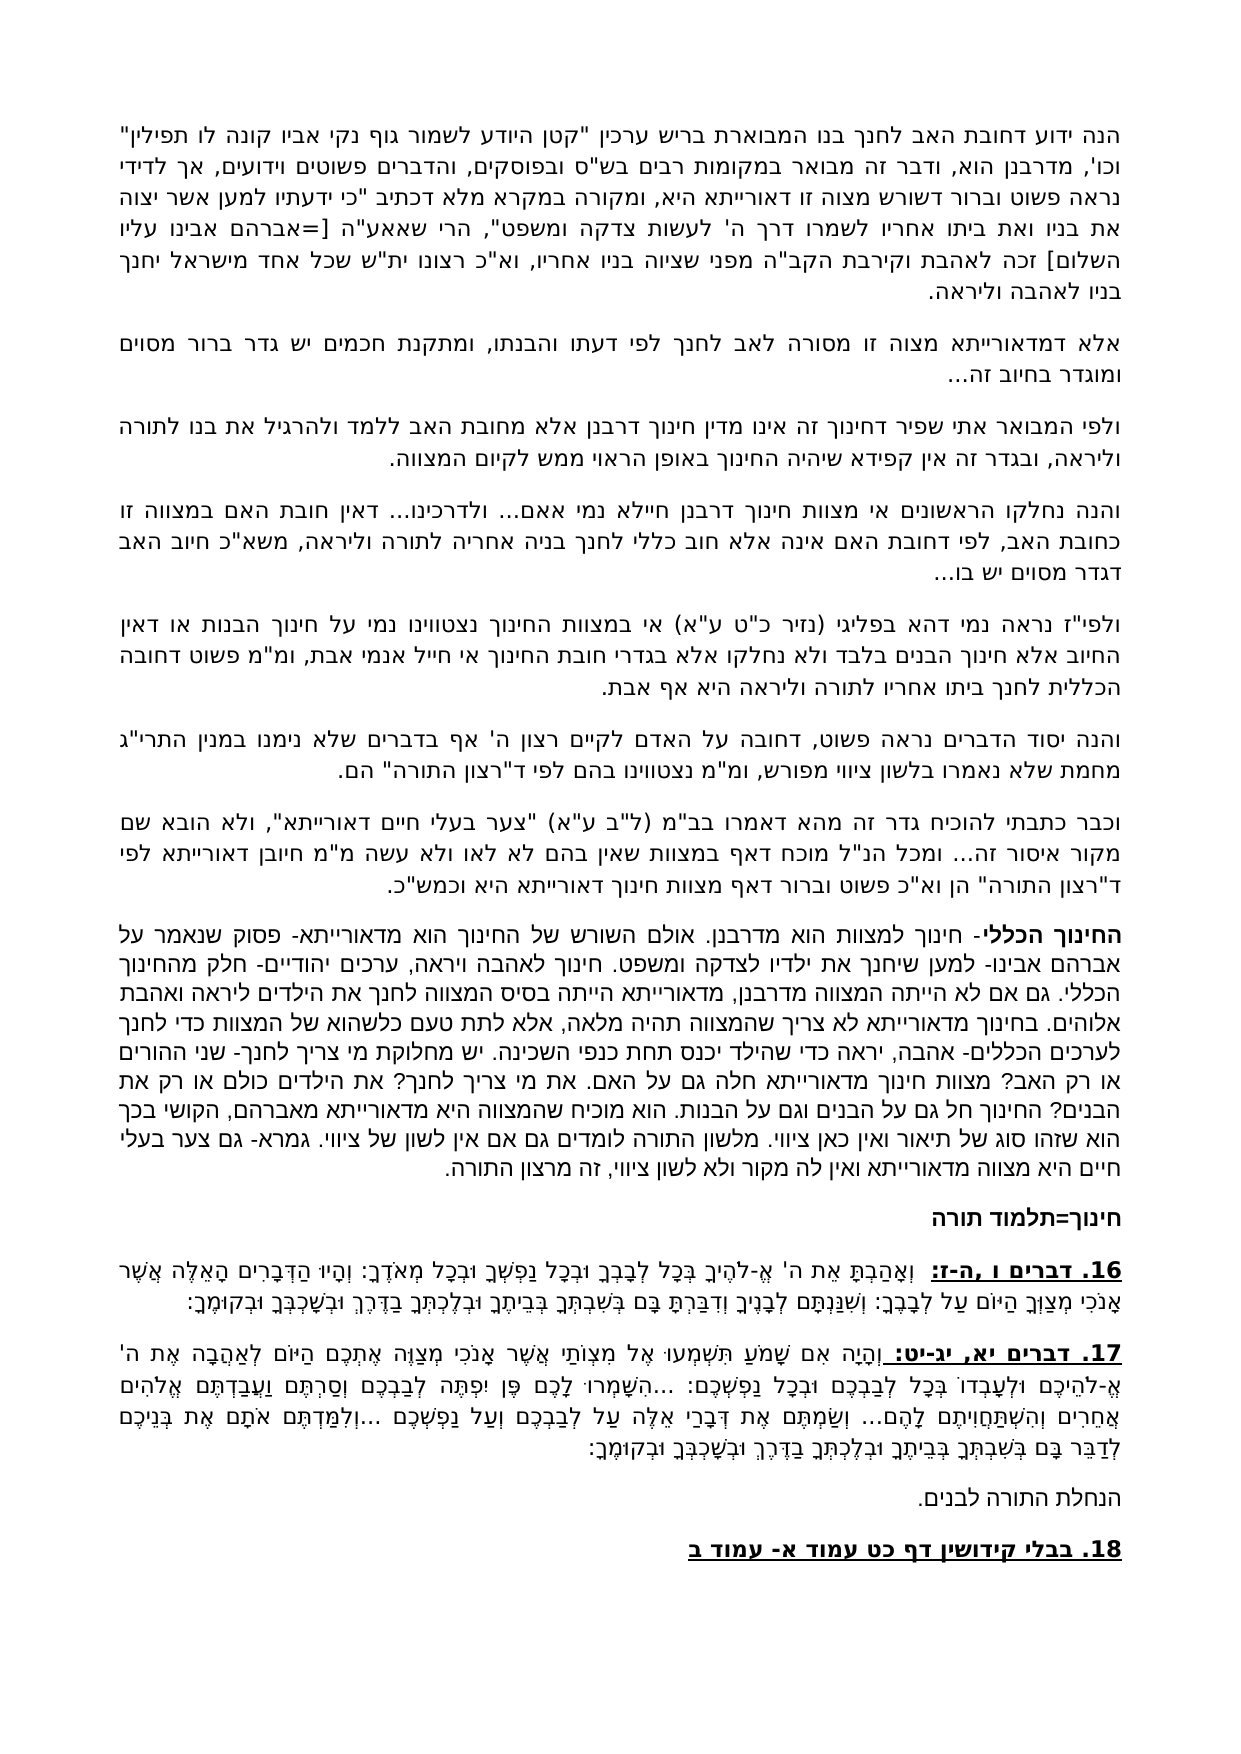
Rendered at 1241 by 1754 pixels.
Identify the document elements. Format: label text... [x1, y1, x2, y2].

text 18. בבלי קידושין דף כט עמוד א- עמוד ב [118, 1533, 1122, 1564]
text חינוך=תלמוד תורה [118, 1203, 1122, 1233]
text אלא דמדאורייתא מצוה זו מסורה לאב לחנך לפי דעתו והבנתו, ומתקנת חכמים יש גדר ברור מסוים ומוגדר בחיוב זה... [118, 326, 1122, 389]
text הנה ידוע דחובת האב לחנך בנו המבוארת בריש ערכין "קטן היודע לשמור גוף נקי אביו קונה לו תפילין" וכו', מדרבנן הוא, ודבר זה מבואר במקומות רבים בש"ס ובפוסקים, והדברים פשוטים וידועים, אך לדידי נראה פשוט וברור דשורש מצוה זו דאורייתא היא, ומקורה במקרא מלא דכתיב "כי ידעתיו למען אשר יצוה את בניו ואת ביתו אחריו לשמרו דרך ה' לעשות צדקה ומשפט", הרי שאאע"ה [=אברהם אבינו עליו השלום] זכה לאהבת וקירבת הקב"ה מפני שציוה בניו אחריו, וא"כ רצונו ית"ש שכל אחד מישראל יחנך בניו לאהבה וליראה. [118, 118, 1122, 306]
text וכבר כתבתי להוכיח גדר זה מהא דאמרו בב"מ (ל"ב ע"א) "צער בעלי חיים דאורייתא", ולא הובא שם מקור איסור זה... ומכל הנ"ל מוכח דאף במצוות שאין בהם לא לאו ולא עשה מ"מ חיובן דאורייתא לפי ד"רצון התורה" הן וא"כ פשוט וברור דאף מצוות חינוך דאורייתא היא וכמש"כ. [118, 806, 1122, 899]
text 16. דברים ו ,ה-ז: וְאָהַבְתָּ אֵת ה' אֱ-לֹהֶיךָ בְּכָל לְבָבְךָ וּבְכָל נַפְשְׁךָ וּבְכָל מְאֹדֶךָ: וְהָיוּ הַדְּבָרִים הָאֵלֶּה אֲשֶׁר אָנֹכִי מְצַוְּךָ הַיּוֹם עַל לְבָבֶךָ: וְשִׁנַּנְתָּם לְבָנֶיךָ וְדִבַּרְתָּ בָּם בְּשִׁבְתְּךָ בְּבֵיתֶךָ וּבְלֶכְתְּךָ בַדֶּרֶךְ וּבְשָׁכְבְּךָ וּבְקוּמֶךָ: [118, 1253, 1122, 1316]
text והנה יסוד הדברים נראה פשוט, דחובה על האדם לקיים רצון ה' אף בדברים שלא נימנו במנין התרי"ג מחמת שלא נאמרו בלשון ציווי מפורש, ומ"מ נצטווינו בהם לפי ד"רצון התורה" הם. [118, 722, 1122, 785]
text והנה נחלקו הראשונים אי מצוות חינוך דרבנן חיילא נמי אאם... ולדרכינו... דאין חובת האם במצווה זו כחובת האב, לפי דחובת האם אינה אלא חוב כללי לחנך בניה אחריה לתורה וליראה, משא"כ חיוב האב דגדר מסוים יש בו... [118, 493, 1122, 587]
text ולפי"ז נראה נמי דהא בפליגי (נזיר כ"ט ע"א) אי במצוות החינוך נצטווינו נמי על חינוך הבנות או דאין החיוב אלא חינוך הבנים בלבד ולא נחלקו אלא בגדרי חובת החינוך אי חייל אנמי אבת, ומ"מ פשוט דחובה הכללית לחנך ביתו אחריו לתורה וליראה היא אף אבת. [118, 608, 1122, 701]
text החינוך הכללי- חינוך למצוות הוא מדרבנן. אולם השורש של החינוך הוא מדאורייתא- פסוק שנאמר על אברהם אבינו- למען שיחנך את ילדיו לצדקה ומשפט. חינוך לאהבה ויראה, ערכים יהודיים- חלק מהחינוך הכללי. גם אם לא הייתה המצווה מדרבנן, מדאורייתא הייתה בסיס המצווה לחנך את הילדים ליראה ואהבת אלוהים. בחינוך מדאורייתא לא צריך שהמצווה תהיה מלאה, אלא לתת טעם כלשהוא של המצוות כדי לחנך לערכים הכללים- אהבה, יראה כדי שהילד יכנס תחת כנפי השכינה. יש מחלוקת מי צריך לחנך- שני ההורים או רק האב? מצוות חינוך מדאורייתא חלה גם על האם. את מי צריך לחנך? את הילדים כולם או רק את הבנים? החינוך חל גם על הבנים וגם על הבנות. הוא מוכיח שהמצווה היא מדאורייתא מאברהם, הקושי בכך הוא שזהו סוג של תיאור ואין כאן ציווי. מלשון התורה לומדים גם אם אין לשון של ציווי. גמרא- גם צער בעלי חיים היא מצווה מדאורייתא ואין לה מקור ולא לשון ציווי, זה מרצון התורה. [118, 920, 1122, 1183]
text הנחלת התורה לבנים. [118, 1483, 1122, 1512]
text ולפי המבואר אתי שפיר דחינוך זה אינו מדין חינוך דרבנן אלא מחובת האב ללמד ולהרגיל את בנו לתורה וליראה, ובגדר זה אין קפידא שיהיה החינוך באופן הראוי ממש לקיום המצווה. [118, 410, 1122, 472]
text 17. דברים יא, יג-יט: וְהָיָה אִם שָׁמֹעַ תִּשְׁמְעוּ אֶל מִצְוֹתַי אֲשֶׁר אָנֹכִי מְצַוֶּה אֶתְכֶם הַיּוֹם לְאַהֲבָה אֶת ה' אֱ-לֹהֵיכֶם וּלְעָבְדוֹ בְּכָל לְבַבְכֶם וּבְכָל נַפְשְׁכֶם: ...הִשָּׁמְרוּ לָכֶם פֶּן יִפְתֶּה לְבַבְכֶם וְסַרְתֶּם וַעֲבַדְתֶּם אֱלֹהִים אֲחֵרִים וְהִשְׁתַּחֲוִיתֶם לָהֶם... וְשַׂמְתֶּם אֶת דְּבָרַי אֵלֶּה עַל לְבַבְכֶם וְעַל נַפְשְׁכֶם ...וְלִמַּדְתֶּם אֹתָם אֶת בְּנֵיכֶם לְדַבֵּר בָּם בְּשִׁבְתְּךָ בְּבֵיתֶךָ וּבְלֶכְתְּךָ בַדֶּרֶךְ וּבְשָׁכְבְּךָ וּבְקוּמֶךָ: [118, 1337, 1122, 1462]
